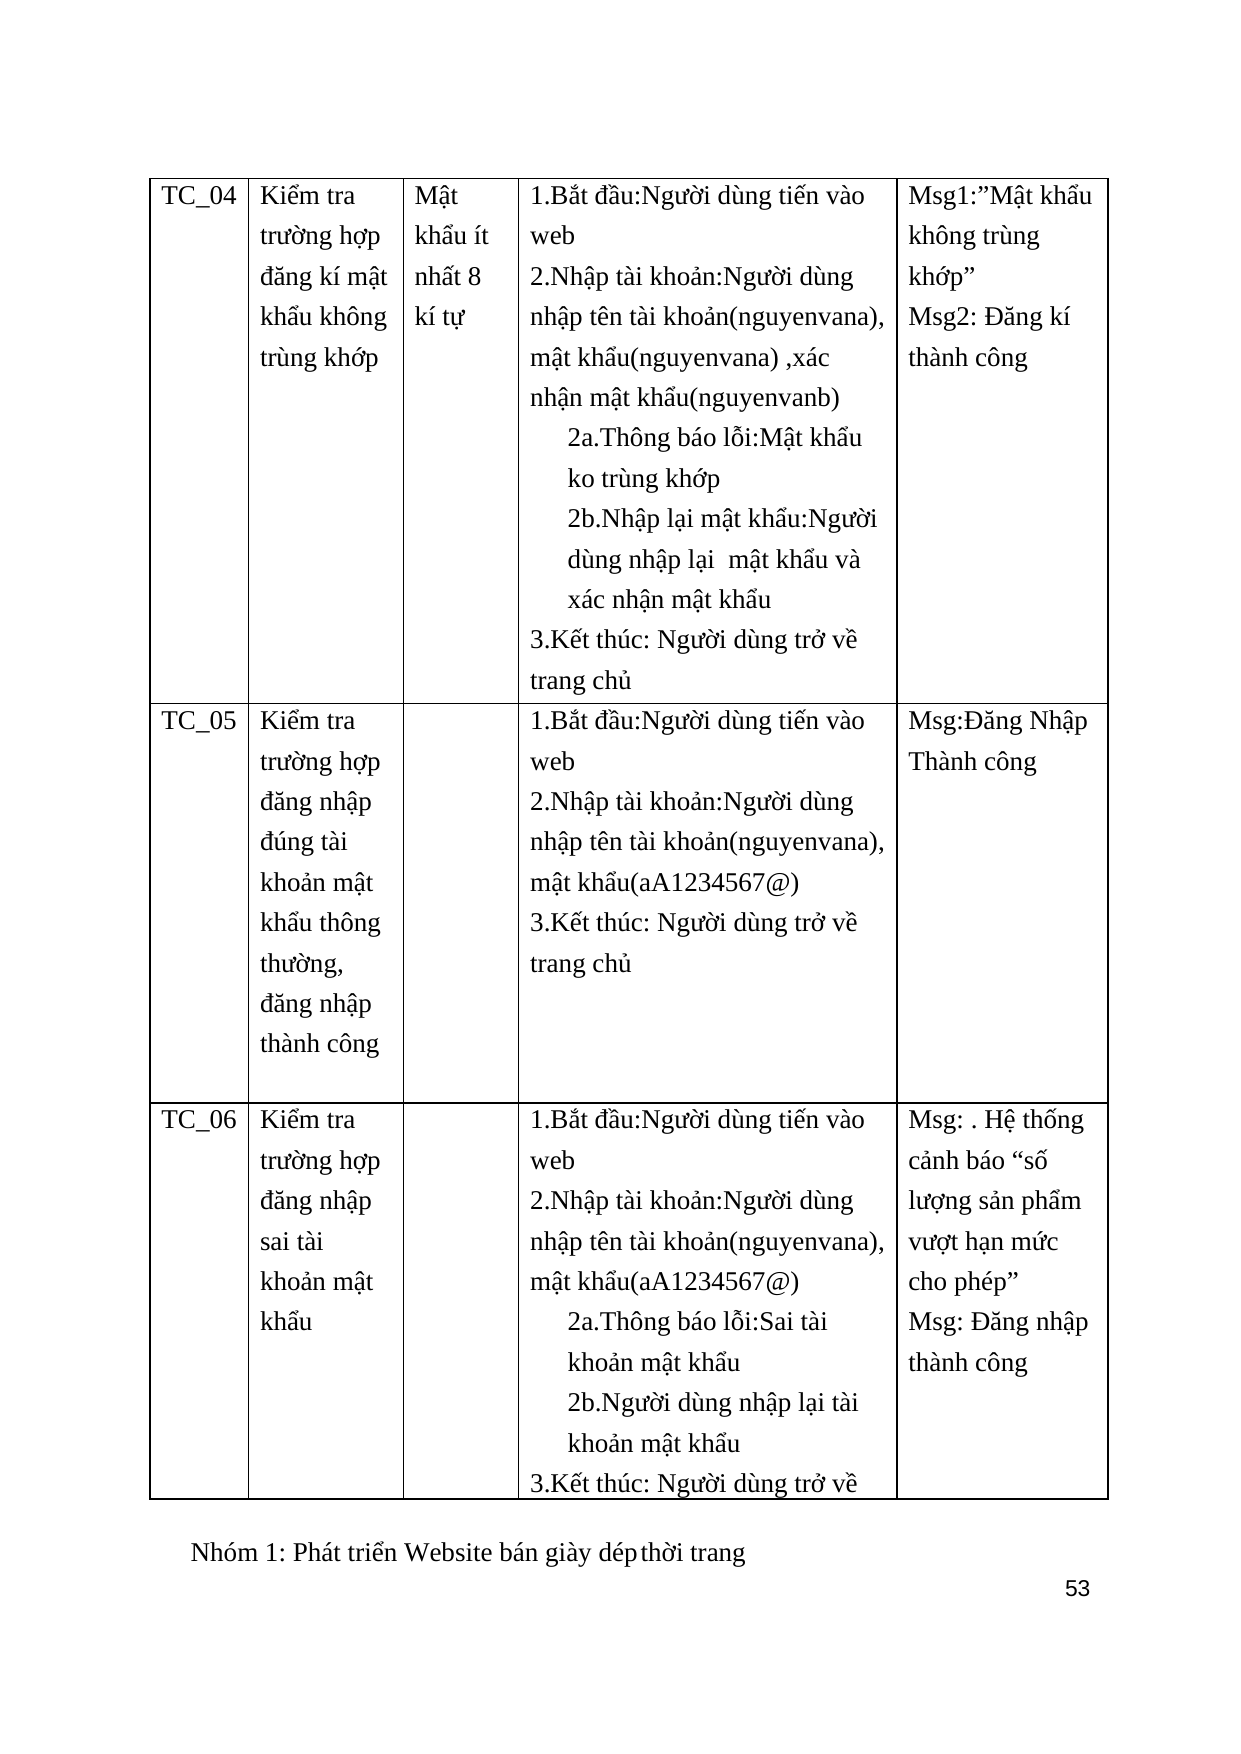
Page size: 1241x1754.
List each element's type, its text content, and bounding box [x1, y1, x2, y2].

table_cell [404, 1104, 518, 1498]
table_cell [404, 704, 518, 1102]
table_cell Kiểm tra trường hợp đăng nhập đúng tài khoản mật khẩu thông thường, đăng nhập thành công [249, 704, 403, 1102]
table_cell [404, 179, 518, 703]
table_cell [898, 1104, 1107, 1498]
table_cell 1.Bắt đầu:Người dùng tiến vào web 2.Nhập tài khoản:Người dùng nhập tên tài khoản(nguyenvana), mật khẩu(nguyenvana) ,xác nhận mật khẩu(nguyenvanb) 2a.Thông báo lỗi:Mật khẩu ko trùng khớp 2b.Nhập lại mật khẩu:Người dùng nhập lại mật khẩu và xác nhận mật khẩu 3.Kết thúc: Người dùng trở về trang chủ [519, 179, 896, 703]
table_cell TC_04 [151, 179, 248, 703]
table_cell TC_05 [151, 704, 248, 1102]
table_cell Kiểm tra trường hợp đăng kí mật khẩu không trùng khớp [249, 179, 403, 703]
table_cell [249, 1104, 403, 1498]
table_cell Msg1:”Mật khẩu không trùng khớp” Msg2: Đăng kí thành công [898, 179, 1107, 703]
table_cell Msg:Đăng Nhập Thành công [898, 704, 1107, 1102]
table_cell 1.Bắt đầu:Người dùng tiến vào web 2.Nhập tài khoản:Người dùng nhập tên tài khoản(nguyenvana), mật khẩu(aA1234567@) 3.Kết thúc: Người dùng trở về trang chủ [519, 704, 896, 1102]
table_cell TC_06 [151, 1104, 248, 1498]
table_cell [519, 1104, 896, 1498]
